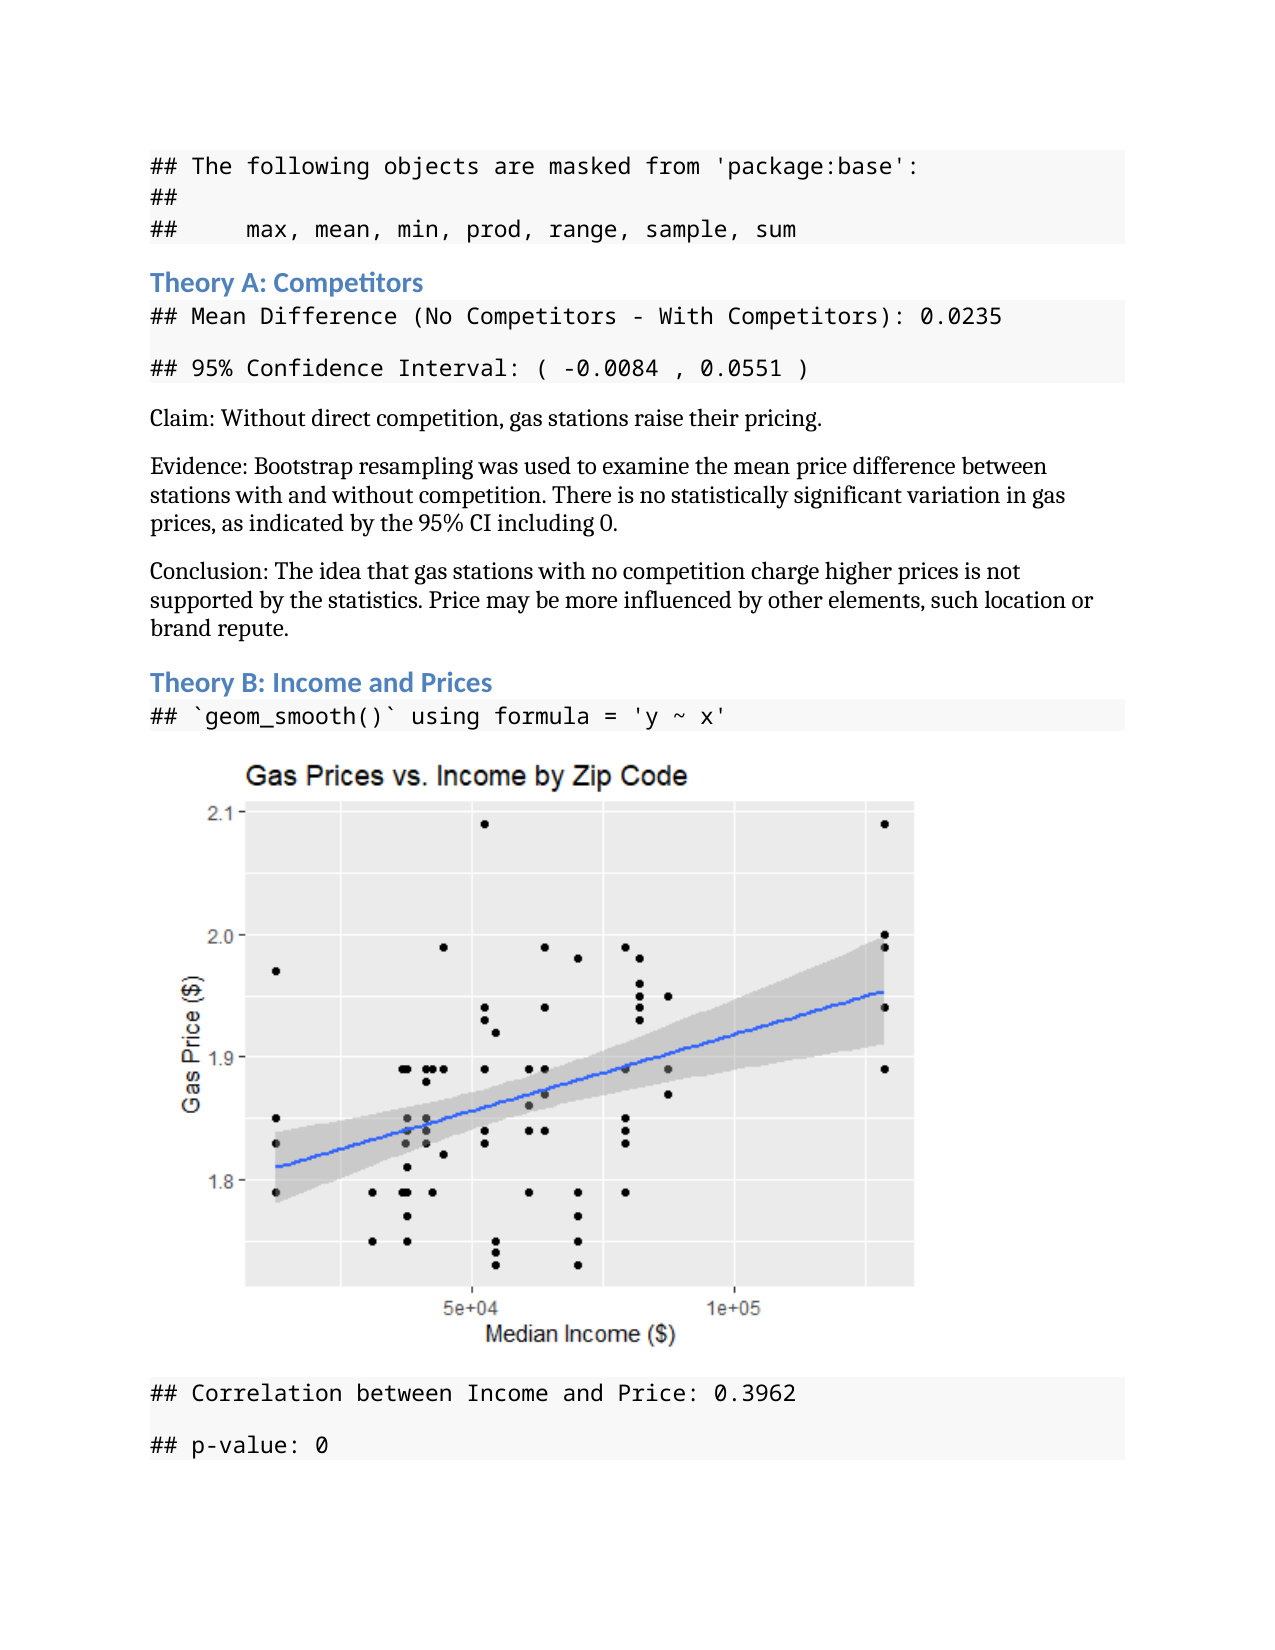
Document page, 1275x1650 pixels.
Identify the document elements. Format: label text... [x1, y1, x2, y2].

subtitle Theory B: Income and Prices [150, 664, 1125, 699]
text ## 95% Confidence Interval: ( -0.0084 , 0.0551 ) [150, 352, 1125, 383]
text ## Mean Difference (No Competitors - With Competitors): 0.0235 [150, 300, 1125, 331]
picture [168, 751, 927, 1358]
text ## p-value: 0 [150, 1429, 1125, 1460]
text ## The following objects are masked from 'package:base': ## ## max, mean, min, prod, range, sample, sum [150, 150, 1125, 244]
text ## Correlation between Income and Price: 0.3962 [150, 1377, 1125, 1408]
text ## `geom_smooth()` using formula = 'y ~ x' [150, 699, 1125, 731]
text Claim: Without direct competition, gas stations raise their pricing. [150, 404, 1125, 433]
text Conclusion: The idea that gas stations with no competition charge higher prices is not supported by the statistics. Price may be more influenced by other elements, such location or brand repute. [150, 557, 1125, 643]
text Evidence: Bootstrap resampling was used to examine the mean price difference between stations with and without competition. There is no statistically significant variation in gas prices, as indicated by the 95% CI including 0. [150, 452, 1125, 538]
subtitle Theory A: Competitors [150, 264, 1125, 300]
